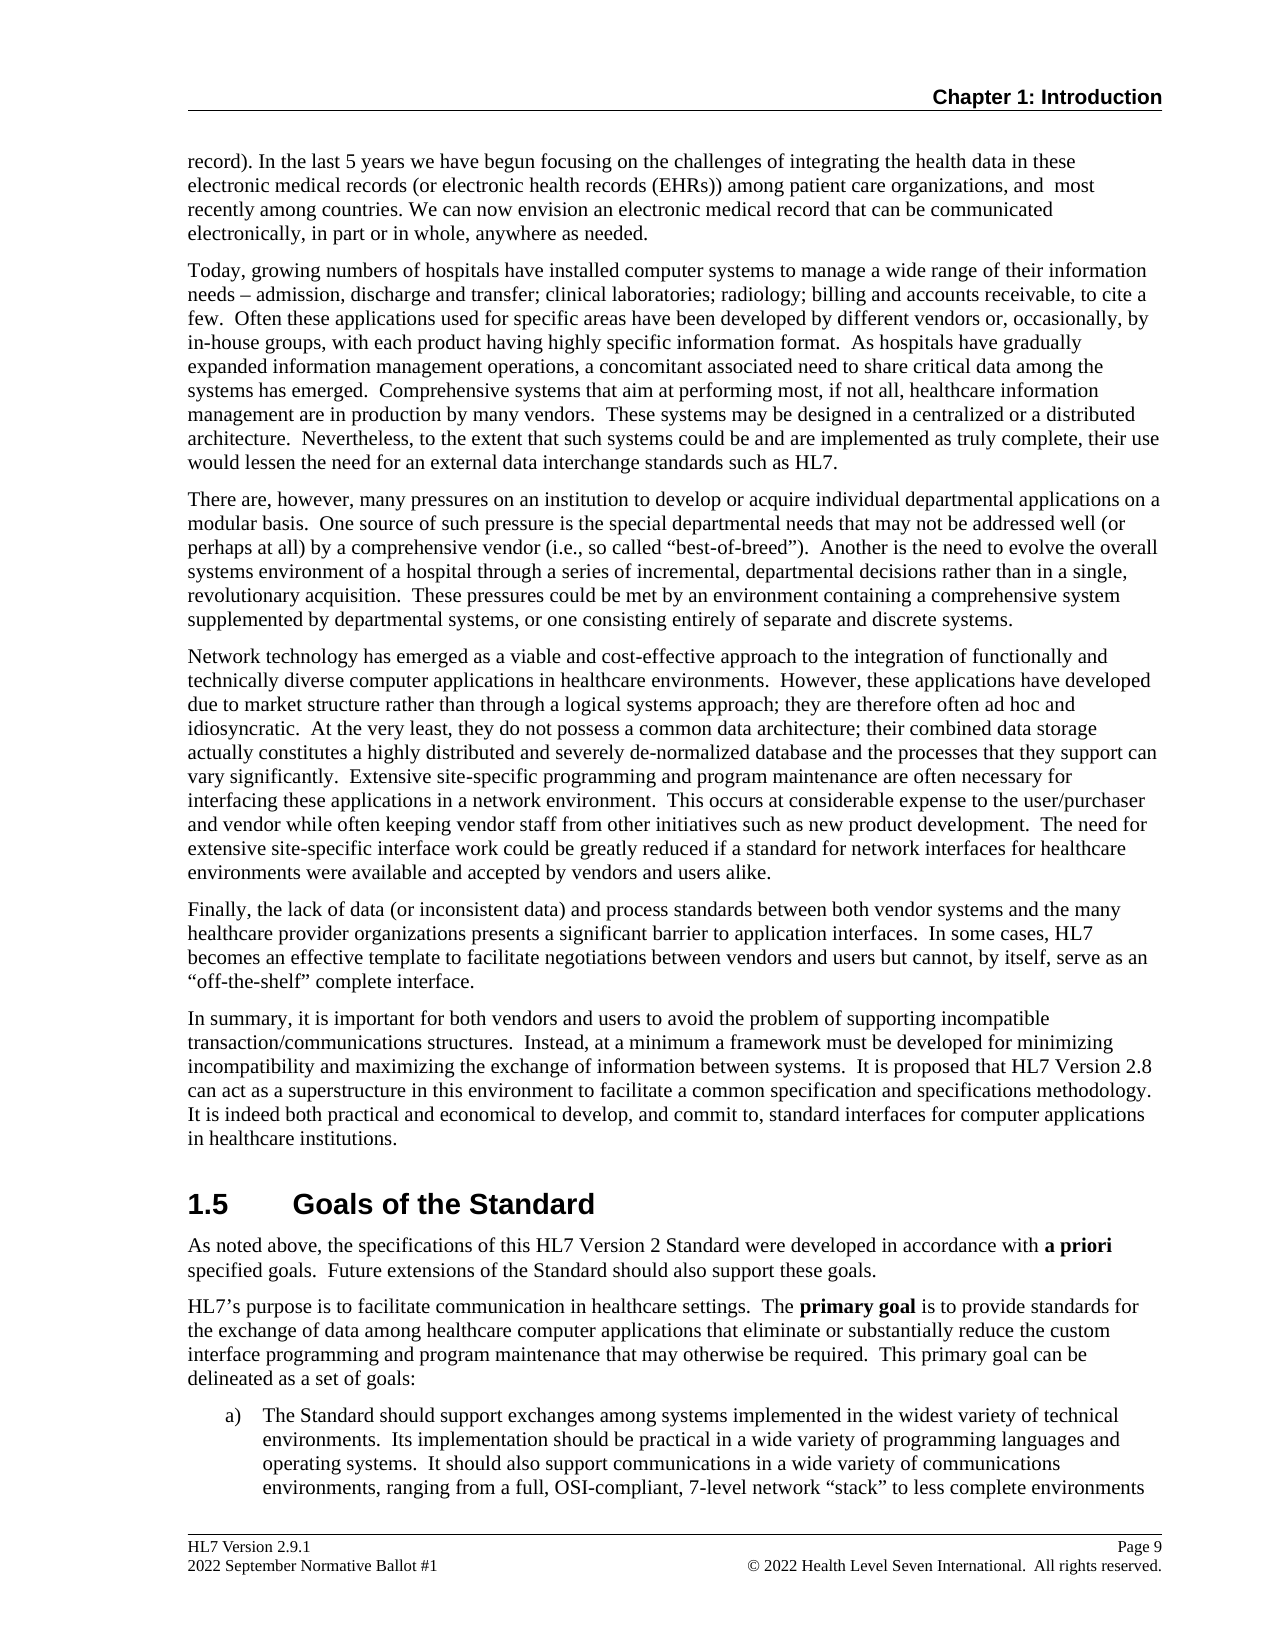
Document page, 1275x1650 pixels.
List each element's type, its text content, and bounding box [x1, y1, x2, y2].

subtitle Goals of the Standard [187, 1187, 1162, 1221]
text Network technology has emerged as a viable and cost-effective approach to the integration of functionally and technically diverse computer applications in healthcare environments. However, these applications have developed due to market structure rather than through a logical systems approach; they are therefore often ad hoc and idiosyncratic. At the very least, they do not possess a common data architecture; their combined data storage actually constitutes a highly distributed and severely de-normalized database and the processes that they support can vary significantly. Extensive site-specific programming and program maintenance are often necessary for interfacing these applications in a network environment. This occurs at considerable expense to the user/purchaser and vendor while often keeping vendor staff from other initiatives such as new product development. The need for extensive site-specific interface work could be greatly reduced if a standard for network interfaces for healthcare environments were available and accepted by vendors and users alike. [187, 644, 1162, 884]
text Today, growing numbers of hospitals have installed computer systems to manage a wide range of their information needs – admission, discharge and transfer; clinical laboratories; radiology; billing and accounts receivable, to cite a few. Often these applications used for specific areas have been developed by different vendors or, occasionally, by in-house groups, with each product having highly specific information format. As hospitals have gradually expanded information management operations, a concomitant associated need to share critical data among the systems has emerged. Comprehensive systems that aim at performing most, if not all, healthcare information management are in production by many vendors. These systems may be designed in a centralized or a distributed architecture. Nevertheless, to the extent that such systems could be and are implemented as truly complete, their use would lessen the need for an external data interchange standards such as HL7. [187, 258, 1162, 474]
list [225, 1403, 1162, 1499]
text There are, however, many pressures on an institution to develop or acquire individual departmental applications on a modular basis. One source of such pressure is the special departmental needs that may not be addressed well (or perhaps at all) by a comprehensive vendor (i.e., so called “best-of-breed”). Another is the need to evolve the overall systems environment of a hospital through a series of incremental, departmental decisions rather than in a single, revolutionary acquisition. These pressures could be met by an environment containing a comprehensive system supplemented by departmental systems, or one consisting entirely of separate and discrete systems. [187, 487, 1162, 631]
text HL7’s purpose is to facilitate communication in healthcare settings. The primary goal is to provide standards for the exchange of data among healthcare computer applications that eliminate or substantially reduce the custom interface programming and program maintenance that may otherwise be required. This primary goal can be delineated as a set of goals: [187, 1294, 1162, 1390]
text Finally, the lack of data (or inconsistent data) and process standards between both vendor systems and the many healthcare provider organizations presents a significant barrier to application interfaces. In some cases, HL7 becomes an effective template to facilitate negotiations between vendors and users but cannot, by itself, serve as an “off-the-shelf” complete interface. [187, 897, 1162, 993]
text In summary, it is important for both vendors and users to avoid the problem of supporting incompatible transaction/communications structures. Instead, at a minimum a framework must be developed for minimizing incompatibility and maximizing the exchange of information between systems. It is proposed that HL7 Version 2.8 can act as a superstructure in this environment to facilitate a common specification and specifications methodology. It is indeed both practical and economical to develop, and commit to, standard interfaces for computer applications in healthcare institutions. [187, 1006, 1162, 1150]
text As noted above, the specifications of this HL7 Version 2 Standard were developed in accordance with a priori specified goals. Future extensions of the Standard should also support these goals. [187, 1233, 1162, 1282]
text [187, 149, 1162, 245]
